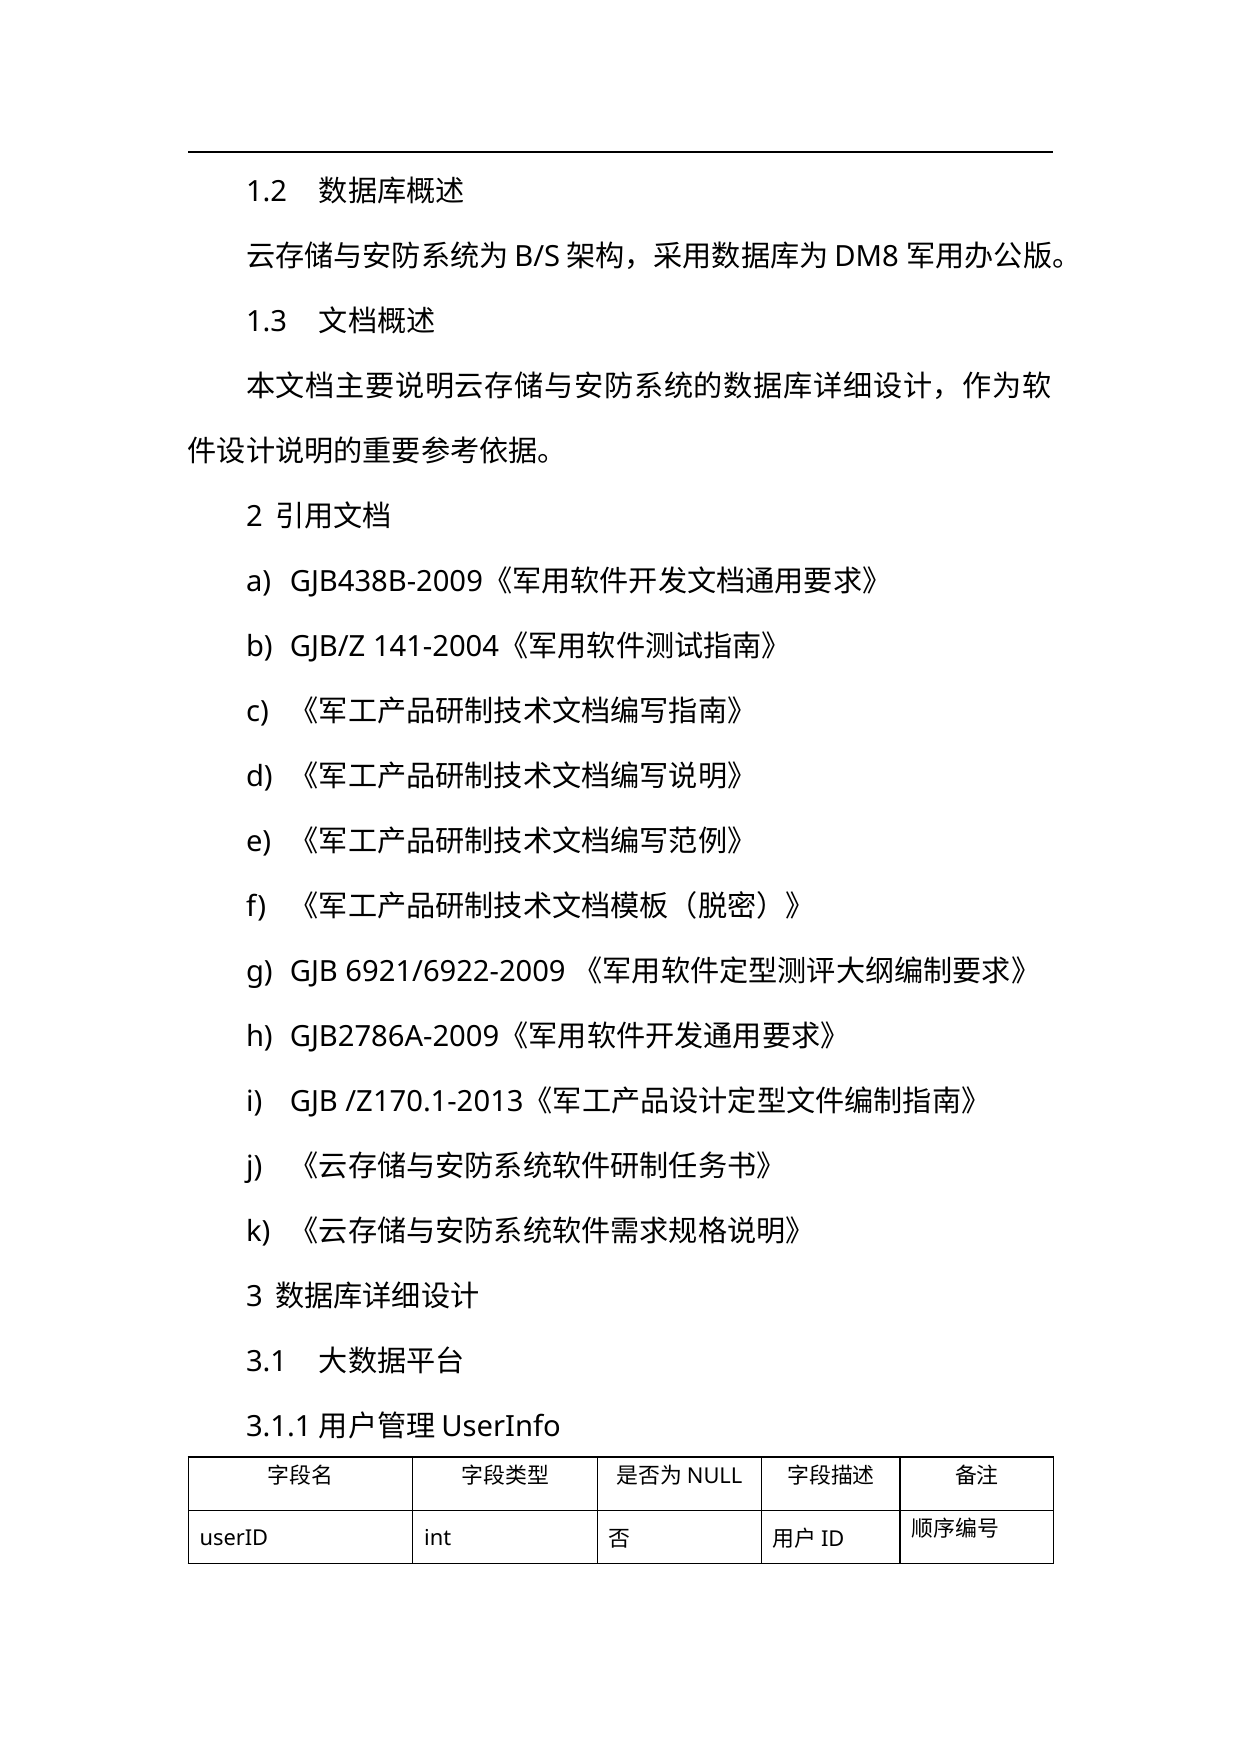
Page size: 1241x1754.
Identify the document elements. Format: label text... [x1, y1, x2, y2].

table_cell 顺序编号 [901, 1511, 1053, 1562]
text 本文档主要说明云存储与安防系统的数据库详细设计，作为软件设计说明的重要参考依据。 [187, 351, 1053, 481]
list 《军工产品研制技术文档编写说明》 [246, 741, 1053, 806]
table_header 字段名 [189, 1458, 412, 1509]
table_header 备注 [901, 1458, 1053, 1509]
text 云存储与安防系统为B/S架构，采用数据库为DM8 军用办公版。 [187, 221, 1053, 286]
table_header 字段类型 [413, 1458, 597, 1509]
subtitle 数据库详细设计 [187, 1261, 1053, 1326]
subtitle 数据库概述 [187, 156, 1053, 221]
table_cell 否 [598, 1511, 761, 1562]
list GJB2786A-2009《军用软件开发通用要求》 [246, 1001, 1053, 1066]
list 《云存储与安防系统软件研制任务书》 [246, 1131, 1053, 1196]
table_header 是否为NULL [598, 1458, 761, 1509]
subtitle 引用文档 [187, 481, 1053, 546]
list GJB/Z 141-2004《军用软件测试指南》 [246, 611, 1053, 676]
table_cell 用户ID [762, 1511, 899, 1562]
list 《云存储与安防系统软件需求规格说明》 [246, 1196, 1053, 1261]
table_header 字段描述 [762, 1458, 899, 1509]
list GJB438B-2009《军用软件开发文档通用要求》 [246, 546, 1053, 611]
table_cell int [413, 1511, 597, 1562]
list GJB /Z170.1-2013《军工产品设计定型文件编制指南》 [246, 1066, 1053, 1131]
subtitle 用户管理UserInfo [187, 1391, 1053, 1456]
subtitle 大数据平台 [187, 1326, 1053, 1391]
list 《军工产品研制技术文档编写指南》 [246, 676, 1053, 741]
list 《军工产品研制技术文档编写范例》 [246, 806, 1053, 871]
list GJB 6921/6922-2009 《军用软件定型测评大纲编制要求》 [246, 936, 1053, 1001]
table_cell userID [189, 1511, 412, 1562]
list 《军工产品研制技术文档模板（脱密）》 [246, 871, 1053, 936]
subtitle 文档概述 [187, 286, 1053, 351]
